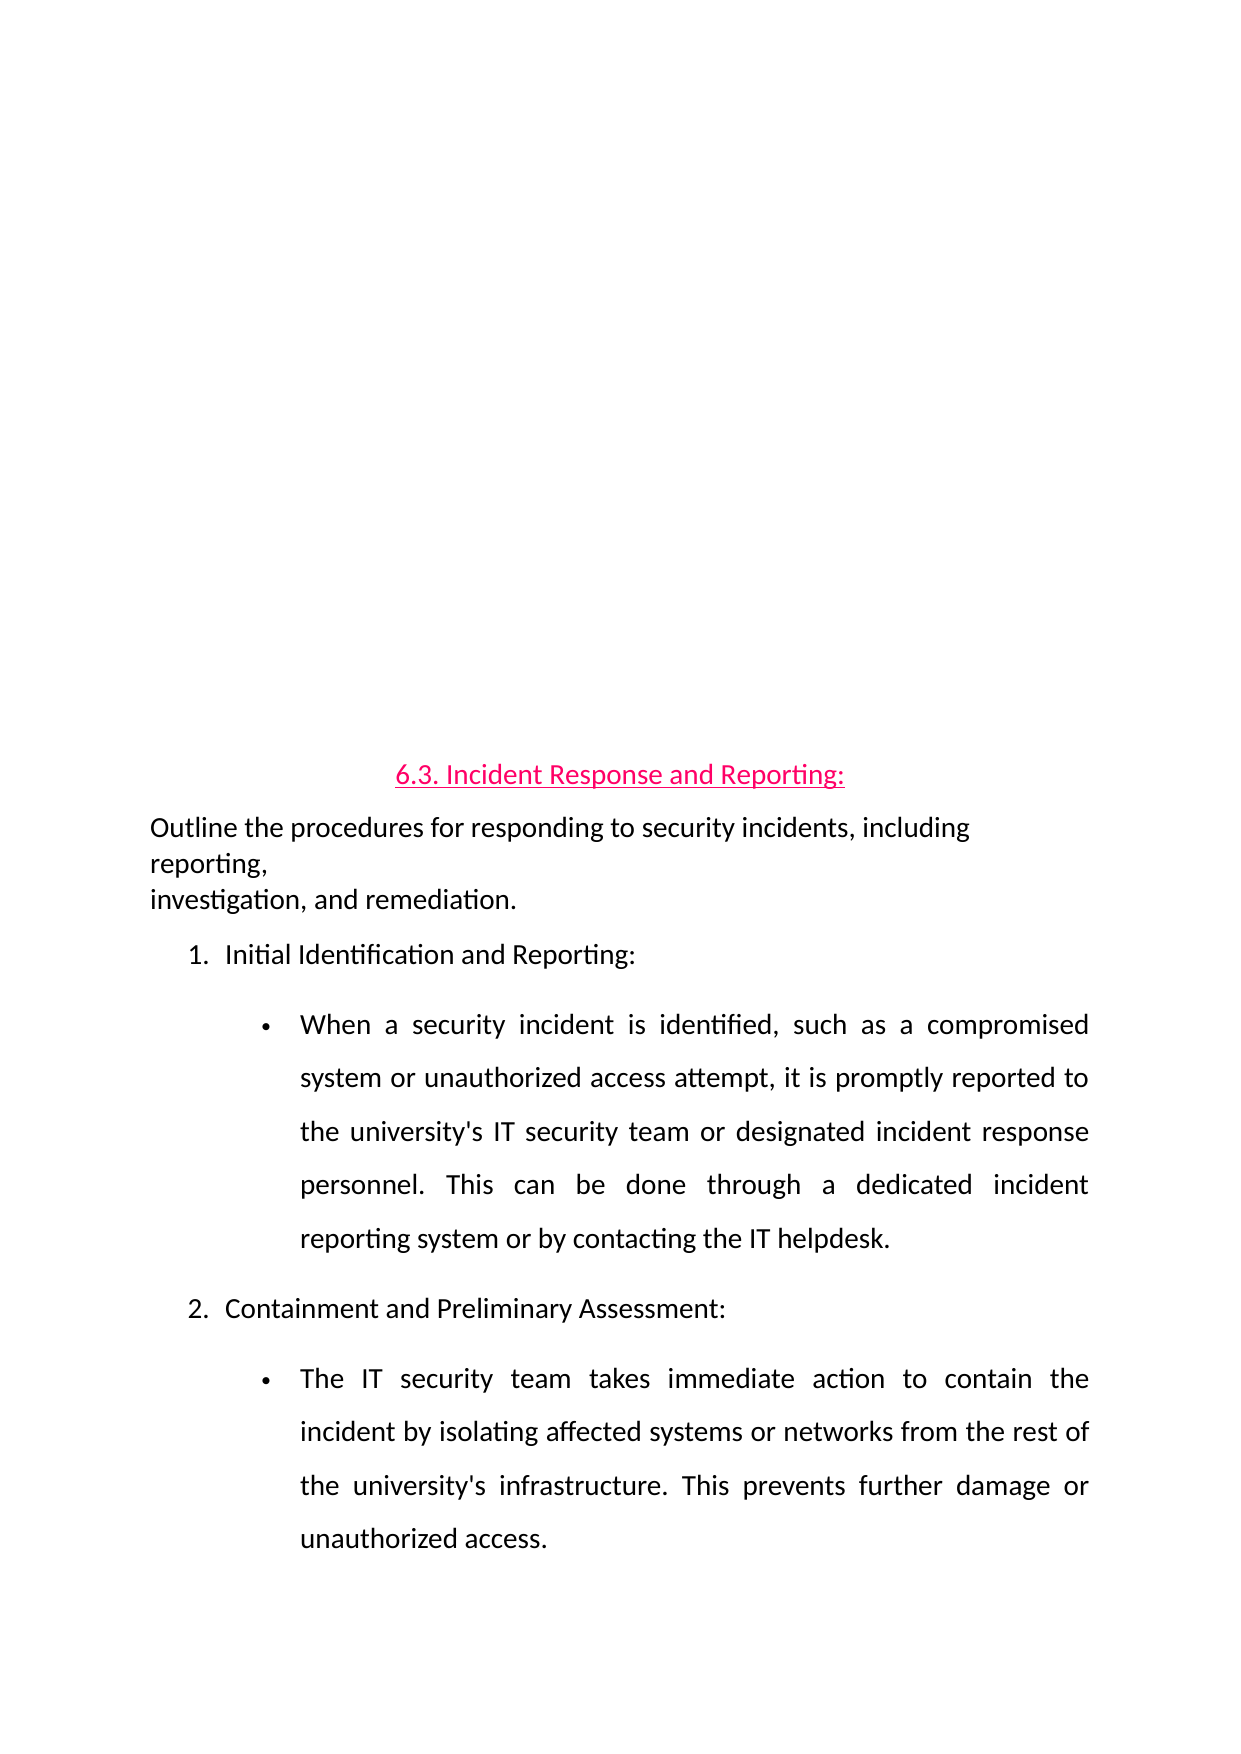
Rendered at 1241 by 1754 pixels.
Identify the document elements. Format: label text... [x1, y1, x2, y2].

list The IT security team takes immediate action to contain the incident by isolating affected systems or networks from the rest of the university's infrastructure. This prevents further damage or unauthorized access. [262, 1360, 1090, 1556]
subtitle 6.3. Incident Response and Reporting: [150, 756, 1090, 792]
list Initial Identification and Reporting: [187, 936, 1090, 972]
text Outline the procedures for responding to security incidents, including reporting, [150, 809, 1090, 881]
list Containment and Preliminary Assessment: [187, 1290, 1090, 1326]
list When a security incident is identified, such as a compromised system or unauthorized access attempt, it is promptly reported to the university's IT security team or designated incident response personnel. This can be done through a dedicated incident reporting system or by contacting the IT helpdesk. [262, 1006, 1090, 1255]
text investigation, and remediation. [150, 881, 1090, 916]
